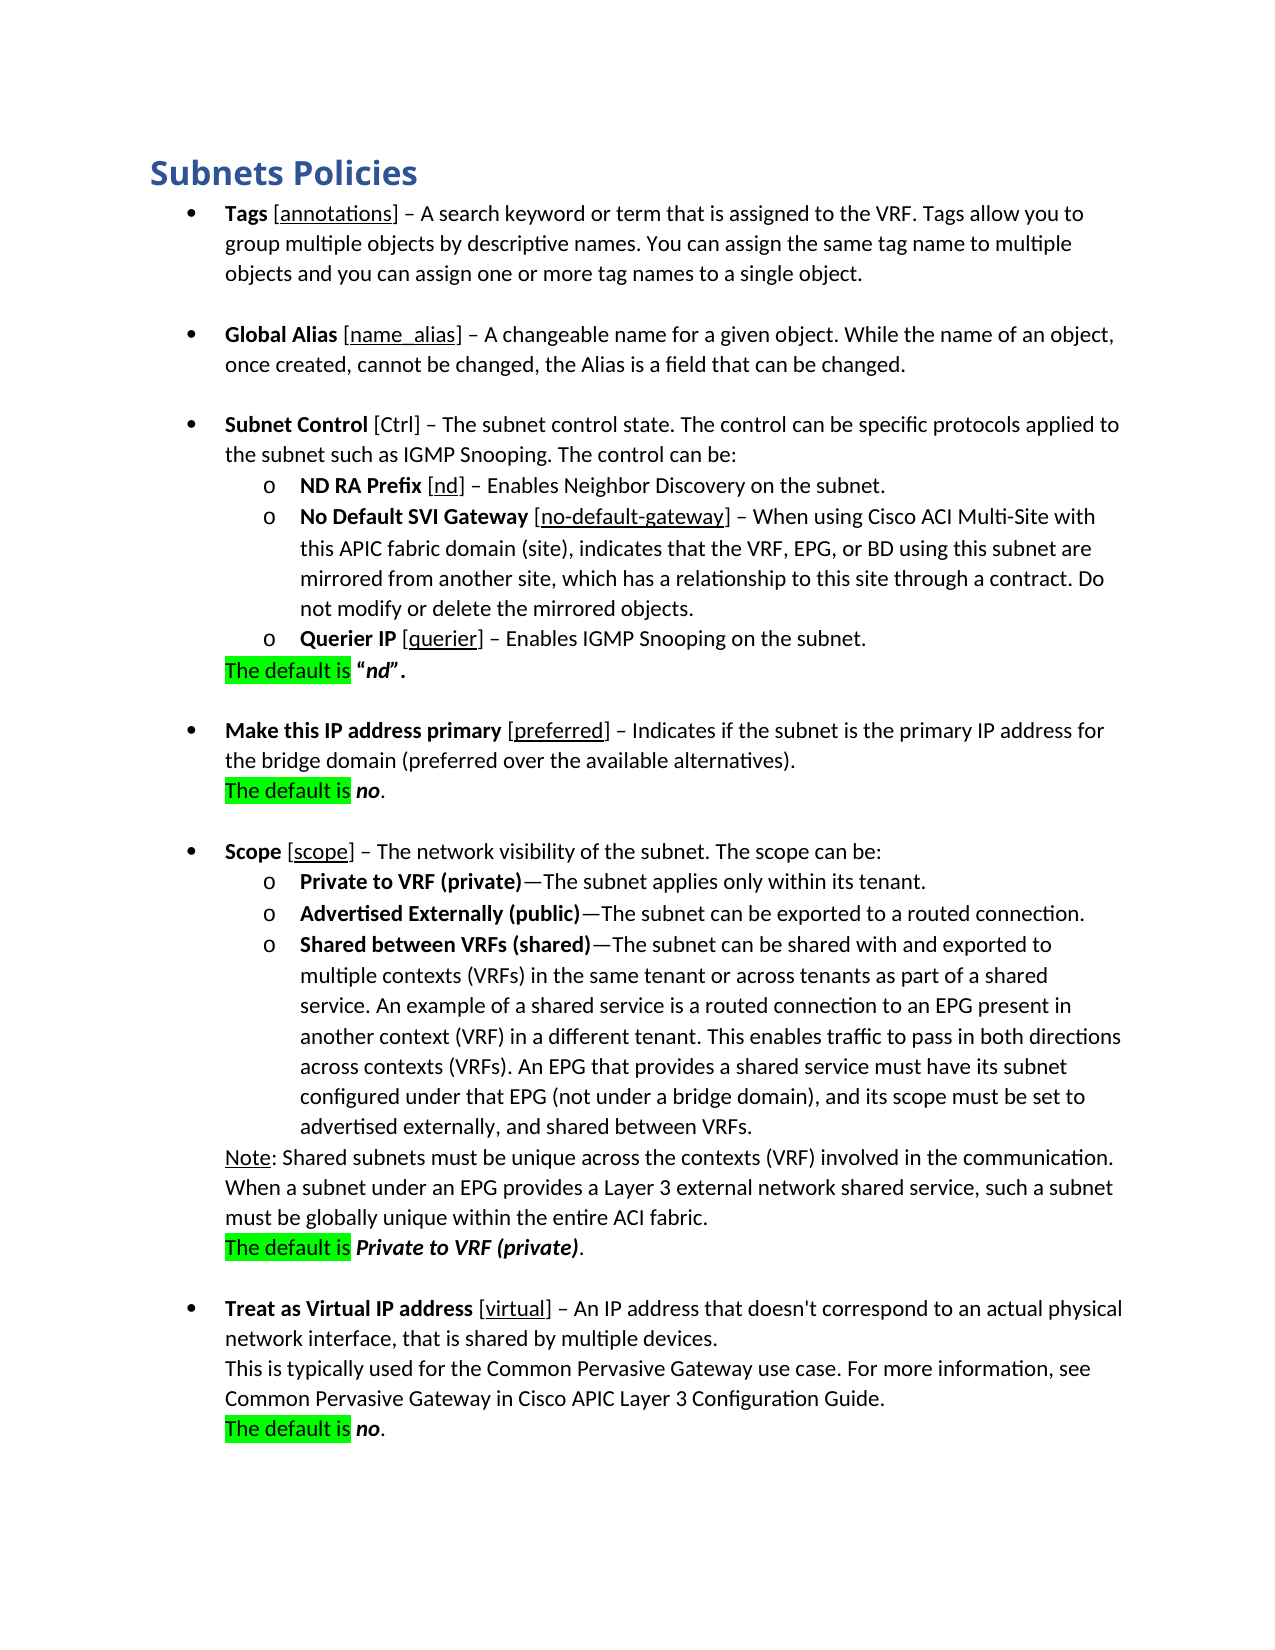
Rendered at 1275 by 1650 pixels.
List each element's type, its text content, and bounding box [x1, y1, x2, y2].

subtitle Subnets Policies [150, 150, 1125, 195]
list The default is no. [225, 1414, 1125, 1443]
list Private to VRF (private)—The subnet applies only within its tenant. [262, 867, 1125, 896]
list Subnet Control [Ctrl] – The subnet control state. The control can be specific protocols applied to the subnet such as IGMP Snooping. The control can be: [187, 410, 1125, 469]
list Global Alias [name_alias] – A changeable name for a given object. While the name of an object, once created, cannot be changed, the Alias is a field that can be changed. [187, 320, 1125, 378]
list Querier IP [querier] – Enables IGMP Snooping on the subnet. [262, 624, 1125, 653]
list Make this IP address primary [preferred] – Indicates if the subnet is the primary IP address for the bridge domain (preferred over the available alternatives). [187, 716, 1125, 774]
list Treat as Virtual IP address [virtual] – An IP address that doesn't correspond to an actual physical network interface, that is shared by multiple devices. [187, 1294, 1125, 1352]
list Tags [annotations] – A search keyword or term that is assigned to the VRF. Tags allow you to group multiple objects by descriptive names. You can assign the same tag name to multiple objects and you can assign one or more tag names to a single object. [187, 199, 1125, 287]
list The default is “nd”. [351, 656, 1125, 684]
list Note: Shared subnets must be unique across the contexts (VRF) involved in the communication. When a subnet under an EPG provides a Layer 3 external network shared service, such a subnet must be globally unique within the entire ACI fabric. [225, 1143, 1125, 1231]
list ND RA Prefix [nd] – Enables Neighbor Discovery on the subnet. [262, 471, 1125, 500]
list This is typically used for the Common Pervasive Gateway use case. For more information, see Common Pervasive Gateway in Cisco APIC Layer 3 Configuration Guide. [225, 1354, 1125, 1412]
list The default is Private to VRF (private). [351, 1233, 1125, 1261]
list No Default SVI Gateway [no-default-gateway] – When using Cisco ACI Multi-Site with this APIC fabric domain (site), indicates that the VRF, EPG, or BD using this subnet are mirrored from another site, which has a relationship to this site through a contract. Do not modify or delete the mirrored objects. [262, 502, 1125, 622]
list Advertised Externally (public)—The subnet can be exported to a routed connection. [262, 899, 1125, 928]
list Scope [scope] – The network visibility of the subnet. The scope can be: [187, 837, 1125, 865]
list Shared between VRFs (shared)—The subnet can be shared with and exported to multiple contexts (VRFs) in the same tenant or across tenants as part of a shared service. An example of a shared service is a routed connection to an EPG present in another context (VRF) in a different tenant. This enables traffic to pass in both directions across contexts (VRFs). An EPG that provides a shared service must have its subnet configured under that EPG (not under a bridge domain), and its scope must be set to advertised externally, and shared between VRFs. [262, 930, 1125, 1141]
list The default is no. [351, 777, 1125, 804]
